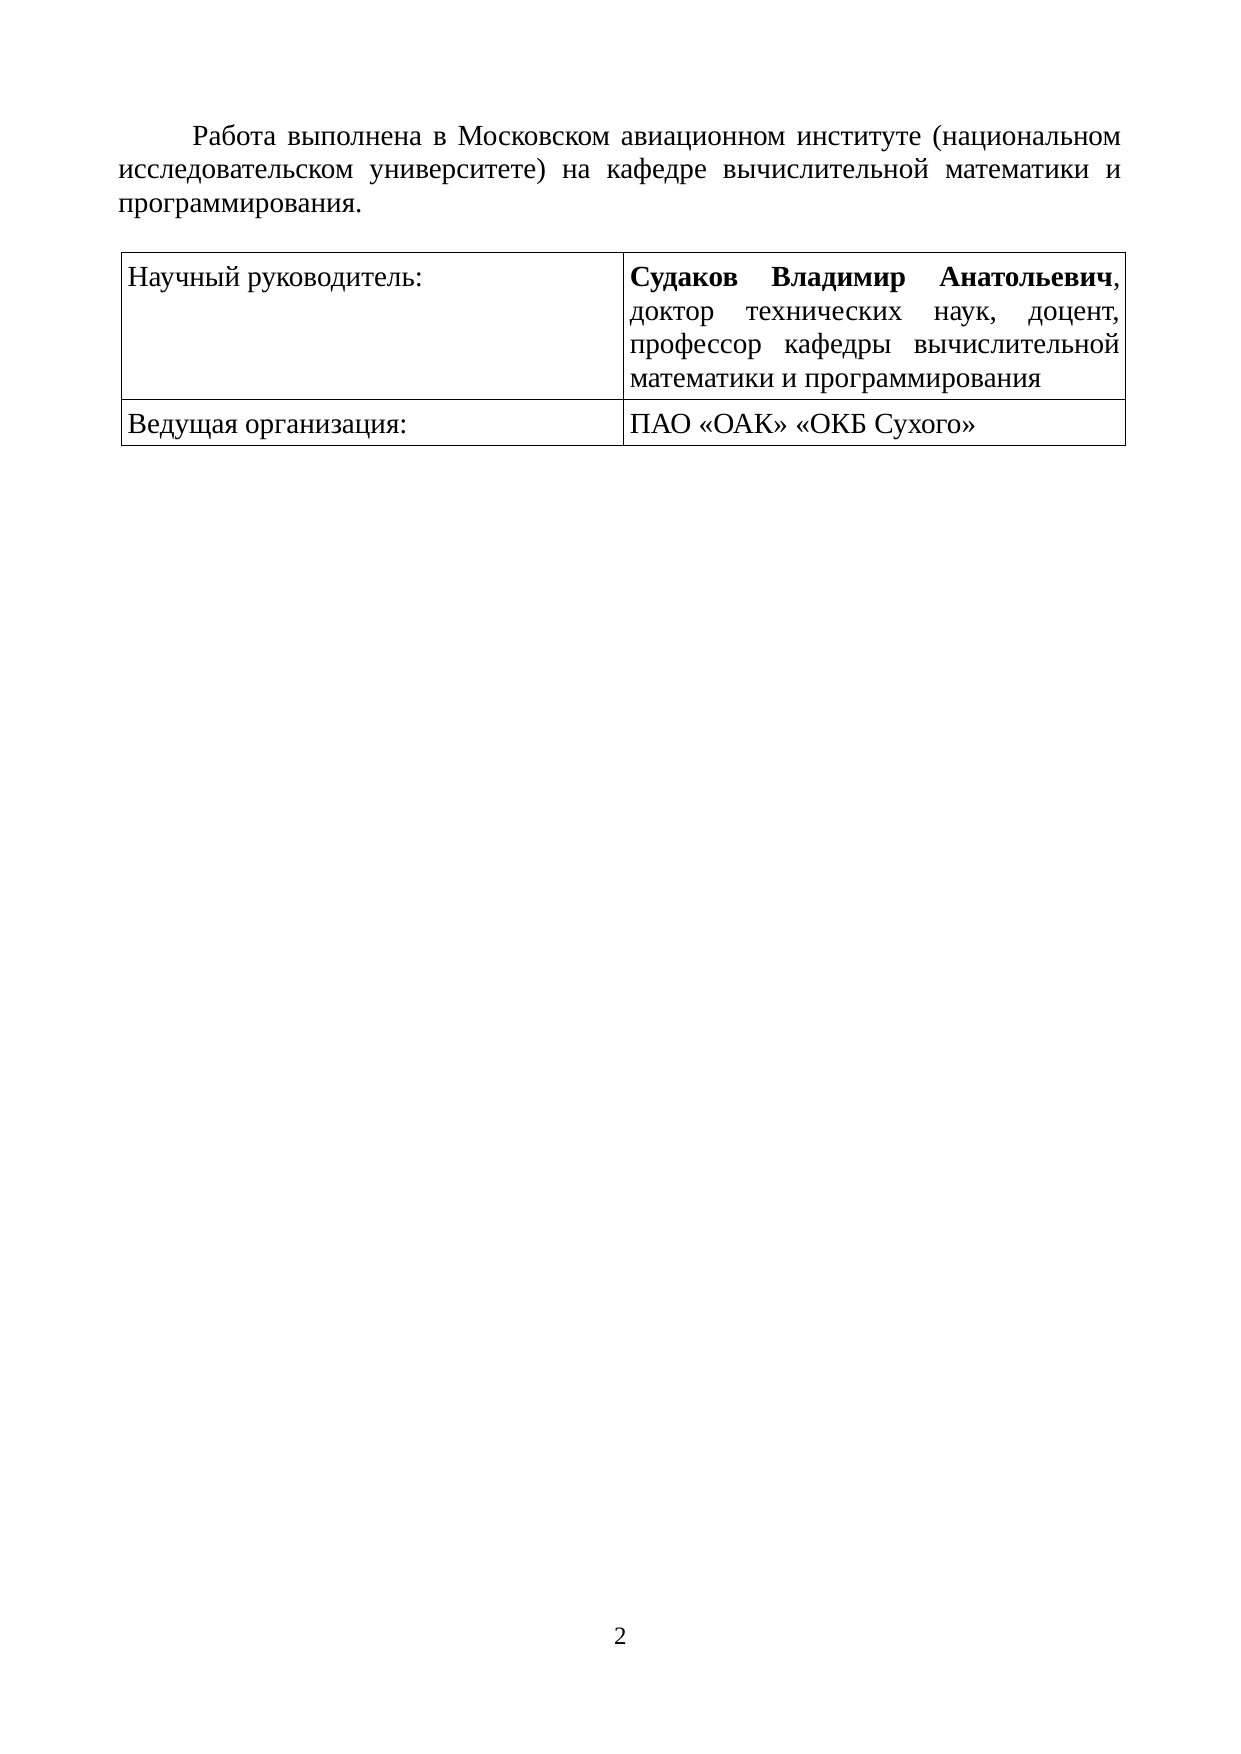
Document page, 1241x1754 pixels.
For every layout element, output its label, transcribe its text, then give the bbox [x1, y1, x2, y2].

table_header Судаков Владимир Анатольевич, доктор технических наук, доцент, профессор кафедры вычислительной математики и программирования [624, 253, 1125, 399]
table_header Научный руководитель: [122, 253, 623, 399]
table_cell ПАО «ОАК» «ОКБ Сухого» [624, 400, 1125, 445]
table_cell Ведущая организация: [122, 400, 623, 445]
text Работа выполнена в Московском авиационном институте (национальном исследовательском университете) на кафедре вычислительной математики и программирования. [118, 118, 1122, 219]
